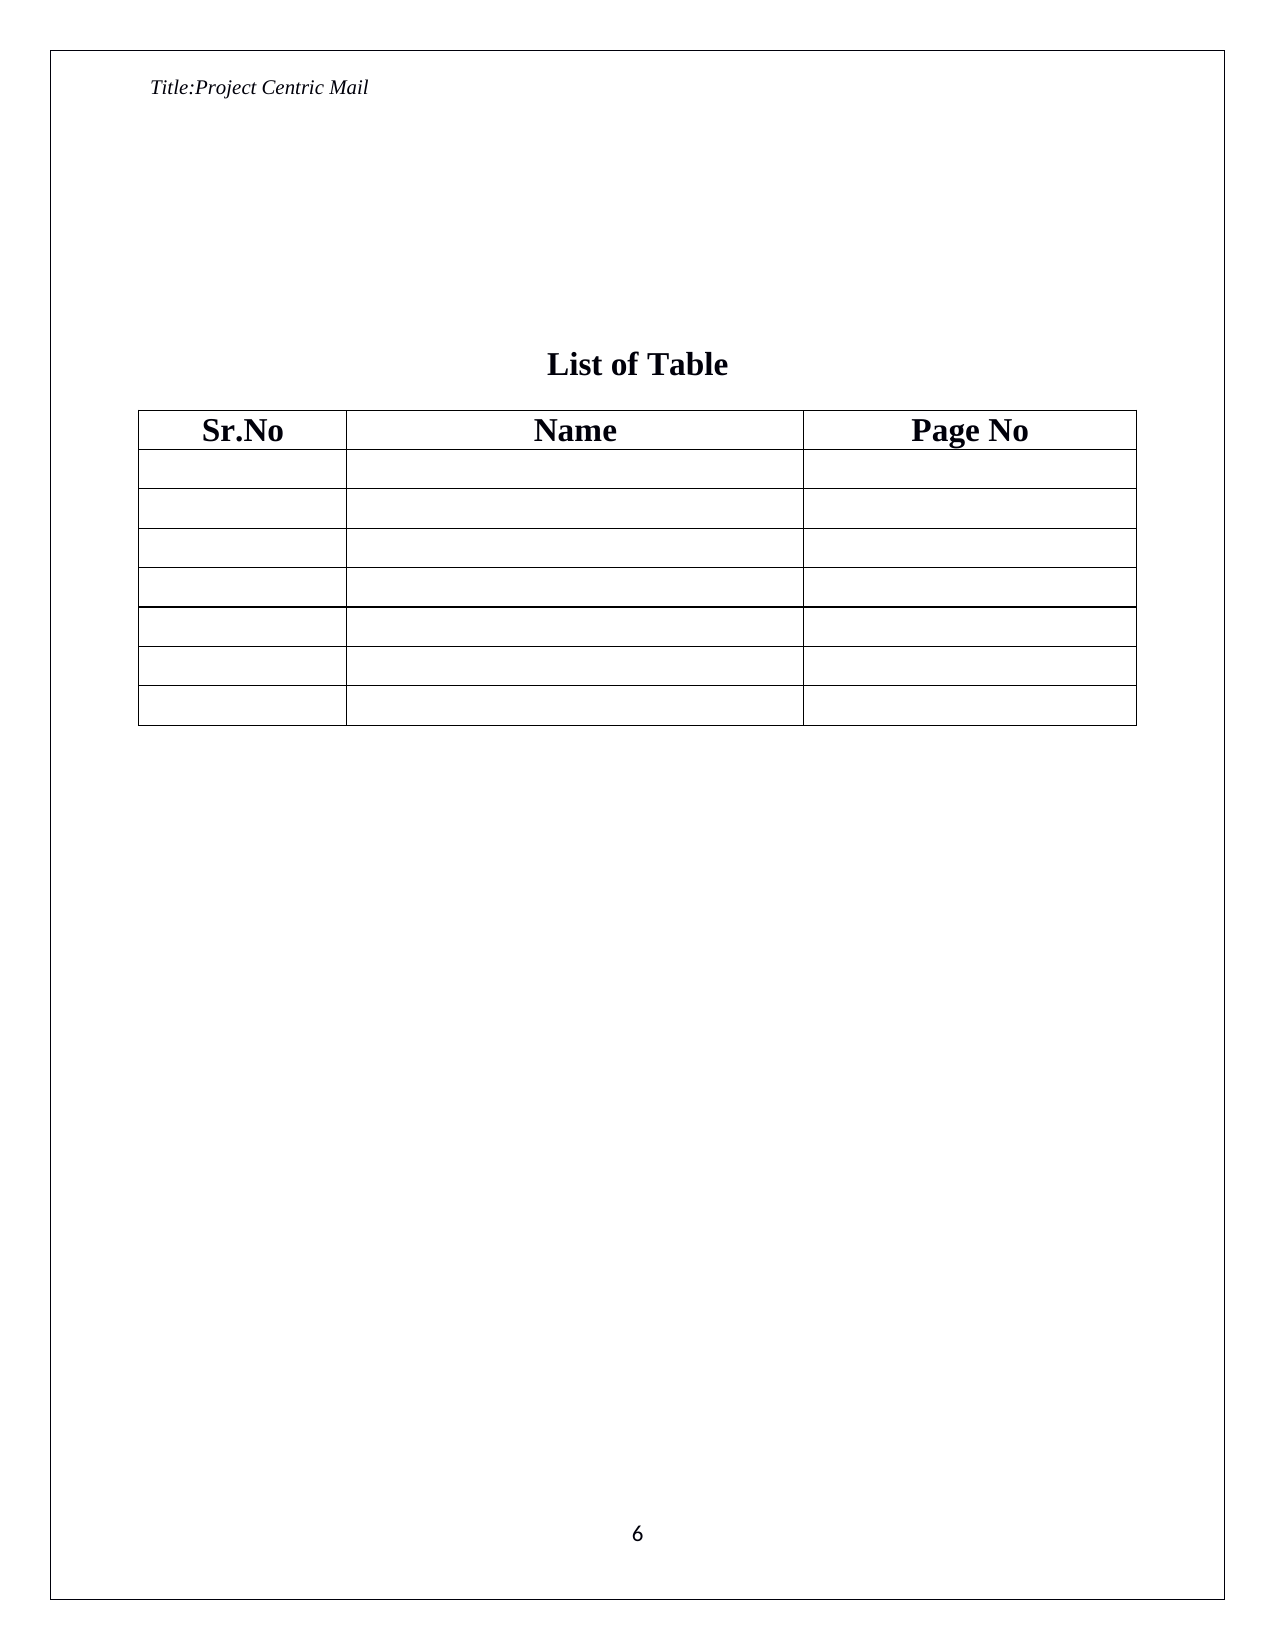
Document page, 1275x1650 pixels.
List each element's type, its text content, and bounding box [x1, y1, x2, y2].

table_cell [347, 529, 803, 567]
text List of Table [150, 345, 1125, 383]
table_cell [139, 608, 346, 646]
table_cell [139, 568, 346, 606]
table_cell [804, 450, 1136, 488]
table_header Sr.No [139, 411, 346, 449]
table_cell [804, 489, 1136, 528]
table_cell [347, 686, 803, 724]
table_cell [347, 608, 803, 646]
table_cell [139, 489, 346, 528]
table_cell [347, 489, 803, 528]
table_cell [804, 686, 1136, 724]
table_cell [139, 529, 346, 567]
table_cell [347, 647, 803, 685]
table_cell [804, 568, 1136, 606]
table_cell [139, 647, 346, 685]
table_cell [804, 647, 1136, 685]
table_header Page No [804, 411, 1136, 449]
table_cell [139, 686, 346, 724]
table_cell [347, 568, 803, 606]
table_header Name [347, 411, 803, 449]
table_cell [804, 608, 1136, 646]
table_cell [347, 450, 803, 488]
table_cell [139, 450, 346, 488]
table_cell [804, 529, 1136, 567]
